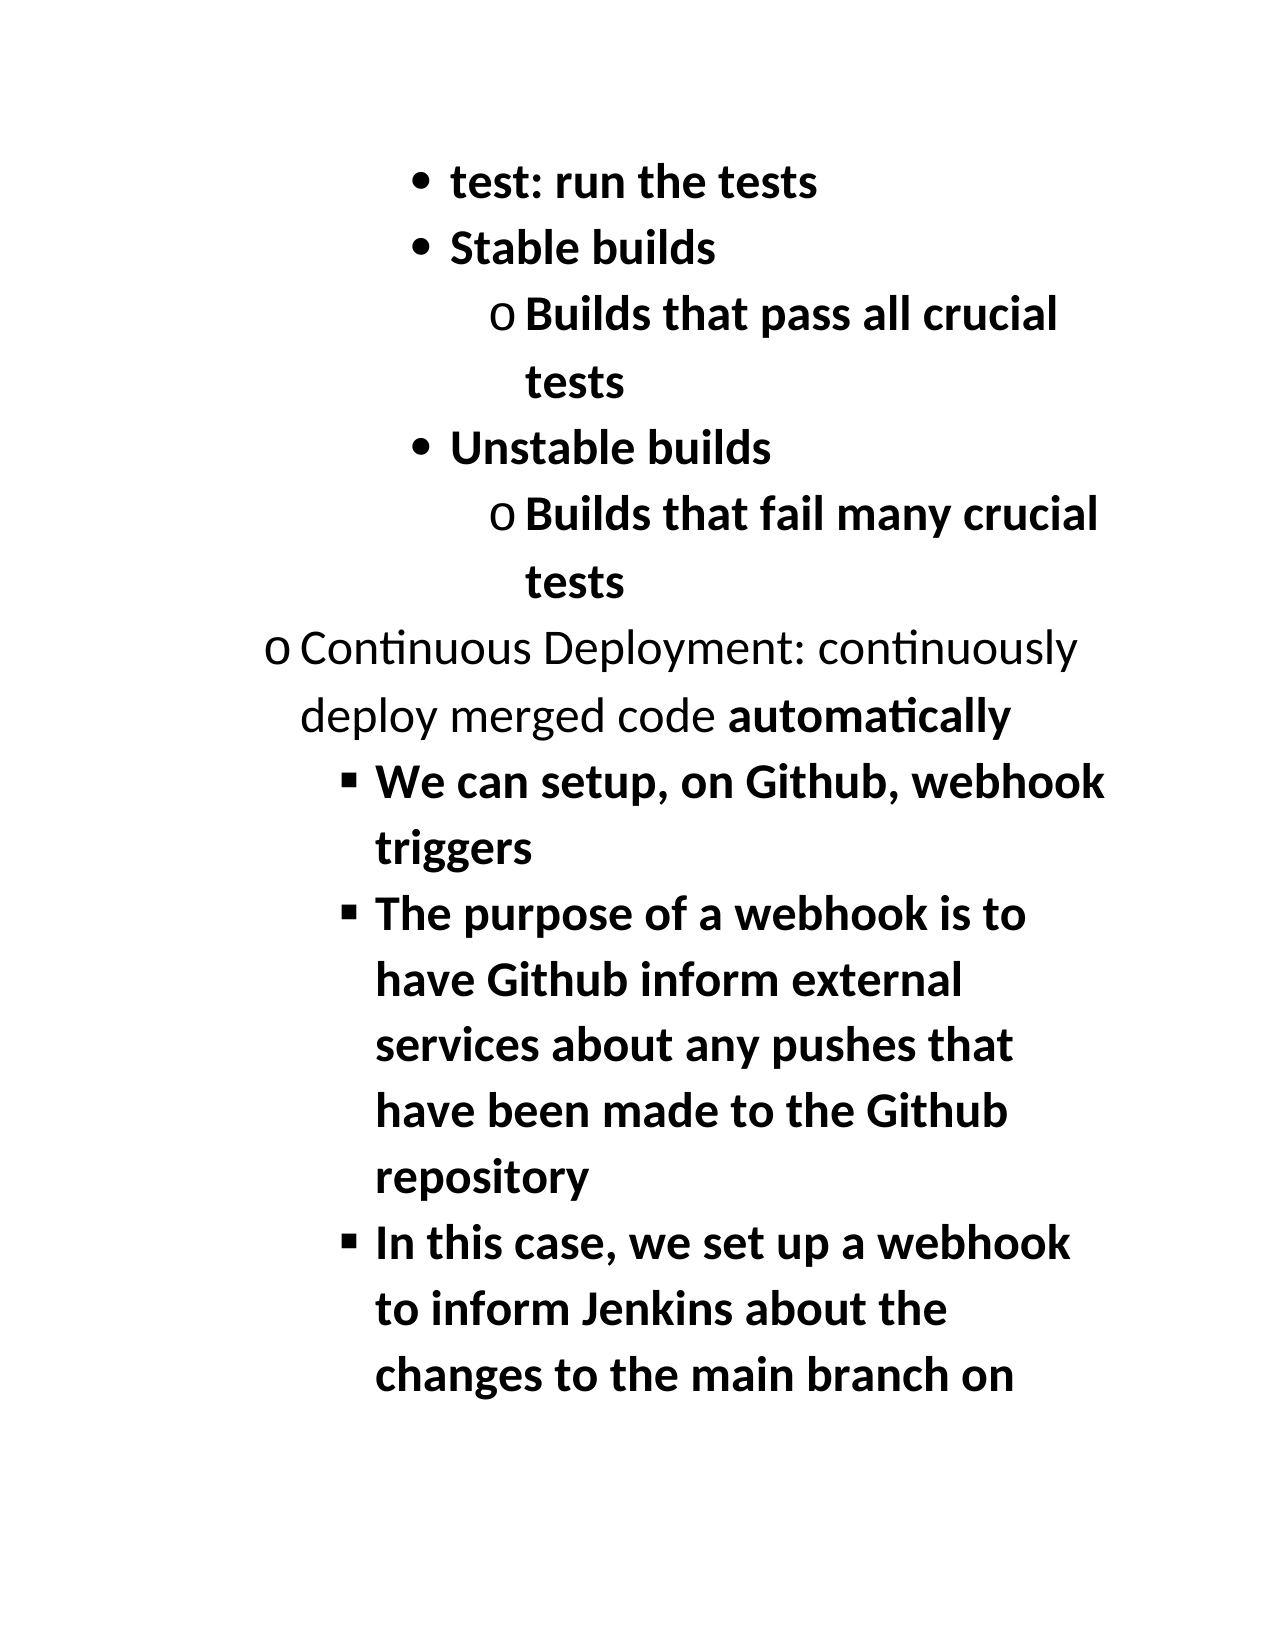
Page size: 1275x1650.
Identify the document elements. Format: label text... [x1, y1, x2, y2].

list Stable builds [412, 216, 1125, 277]
list The purpose of a webhook is to have Github inform external services about any pushes that have been made to the Github repository [337, 882, 1125, 1206]
list Unstable builds [412, 416, 1125, 477]
list test: run the tests [412, 150, 1125, 211]
list Builds that fail many crucial tests [487, 482, 1125, 611]
list Continuous Deployment: continuously deploy merged code automatically [262, 616, 1125, 745]
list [337, 1211, 1125, 1403]
list Builds that pass all crucial tests [487, 282, 1125, 411]
list We can setup, on Github, webhook triggers [337, 750, 1125, 877]
